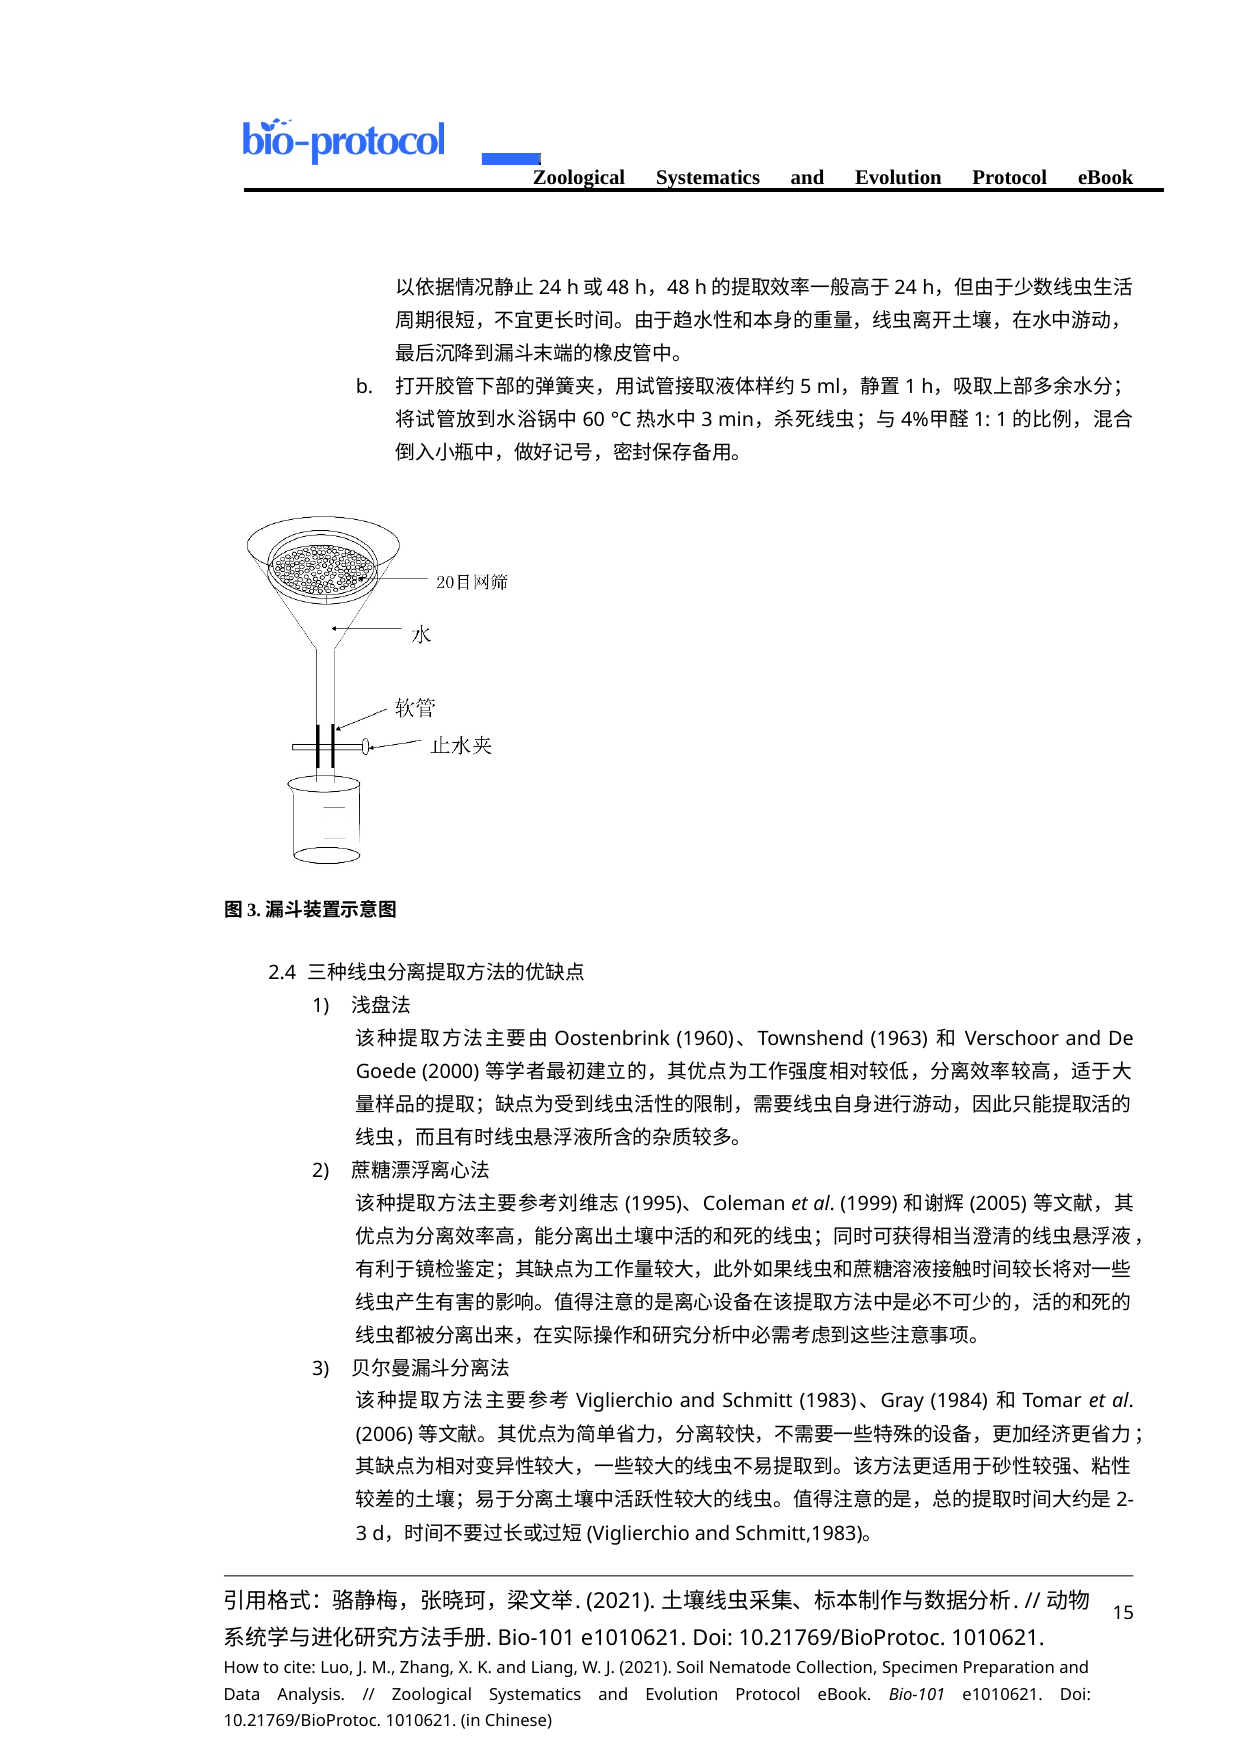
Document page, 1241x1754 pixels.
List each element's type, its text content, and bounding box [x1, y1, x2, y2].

list 浅盘法 [312, 989, 1134, 1018]
list 贝尔曼漏斗分离法 [312, 1352, 1134, 1381]
list 打开胶管下部的弹簧夹，用试管接取液体样约5 ml，静置1 h，吸取上部多余水分；将试管放到水浴锅中60 °C热水中3 min，杀死线虫；与4%甲醛1: 1的比例，混合倒入小瓶中，做好记号，密封保存备用。 [356, 370, 1134, 465]
picture [224, 500, 534, 890]
list 蔗糖漂浮离心法 [312, 1154, 1134, 1183]
list 三种线虫分离提取方法的优缺点 [268, 956, 1134, 985]
text 该种提取方法主要由Oostenbrink (1960)、Townshend (1963) 和 Verschoor and De Goede (2000) 等学者最初建立的，其优点为工作强度相对较低，分离效率较高，适于大量样品的提取；缺点为受到线虫活性的限制，需要线虫自身进行游动，因此只能提取活的线虫，而且有时线虫悬浮液所含的杂质较多。 [356, 1022, 1134, 1150]
text 图3. 漏斗装置示意图 [224, 894, 1134, 921]
text 该种提取方法主要参考Viglierchio and Schmitt (1983)、Gray (1984) 和Tomar et al. (2006) 等文献。其优点为简单省力，分离较快，不需要一些特殊的设备，更加经济更省力；其缺点为相对变异性较大，一些较大的线虫不易提取到。该方法更适用于砂性较强、粘性较差的土壤；易于分离土壤中活跃性较大的线虫。值得注意的是，总的提取时间大约是2-3 d，时间不要过长或过短 (Viglierchio and Schmitt,1983)。 [356, 1385, 1134, 1546]
text 该种提取方法主要参考刘维志 (1995)、Coleman et al. (1999) 和谢辉 (2005) 等文献，其优点为分离效率高，能分离出土壤中活的和死的线虫；同时可获得相当澄清的线虫悬浮液，有利于镜检鉴定；其缺点为工作量较大，此外如果线虫和蔗糖溶液接触时间较长将对一些线虫产生有害的影响。值得注意的是离心设备在该提取方法中是必不可少的，活的和死的线虫都被分离出来，在实际操作和研究分析中必需考虑到这些注意事项。 [356, 1187, 1134, 1348]
picture [481, 153, 541, 165]
picture [243, 188, 1165, 192]
picture [243, 118, 444, 165]
